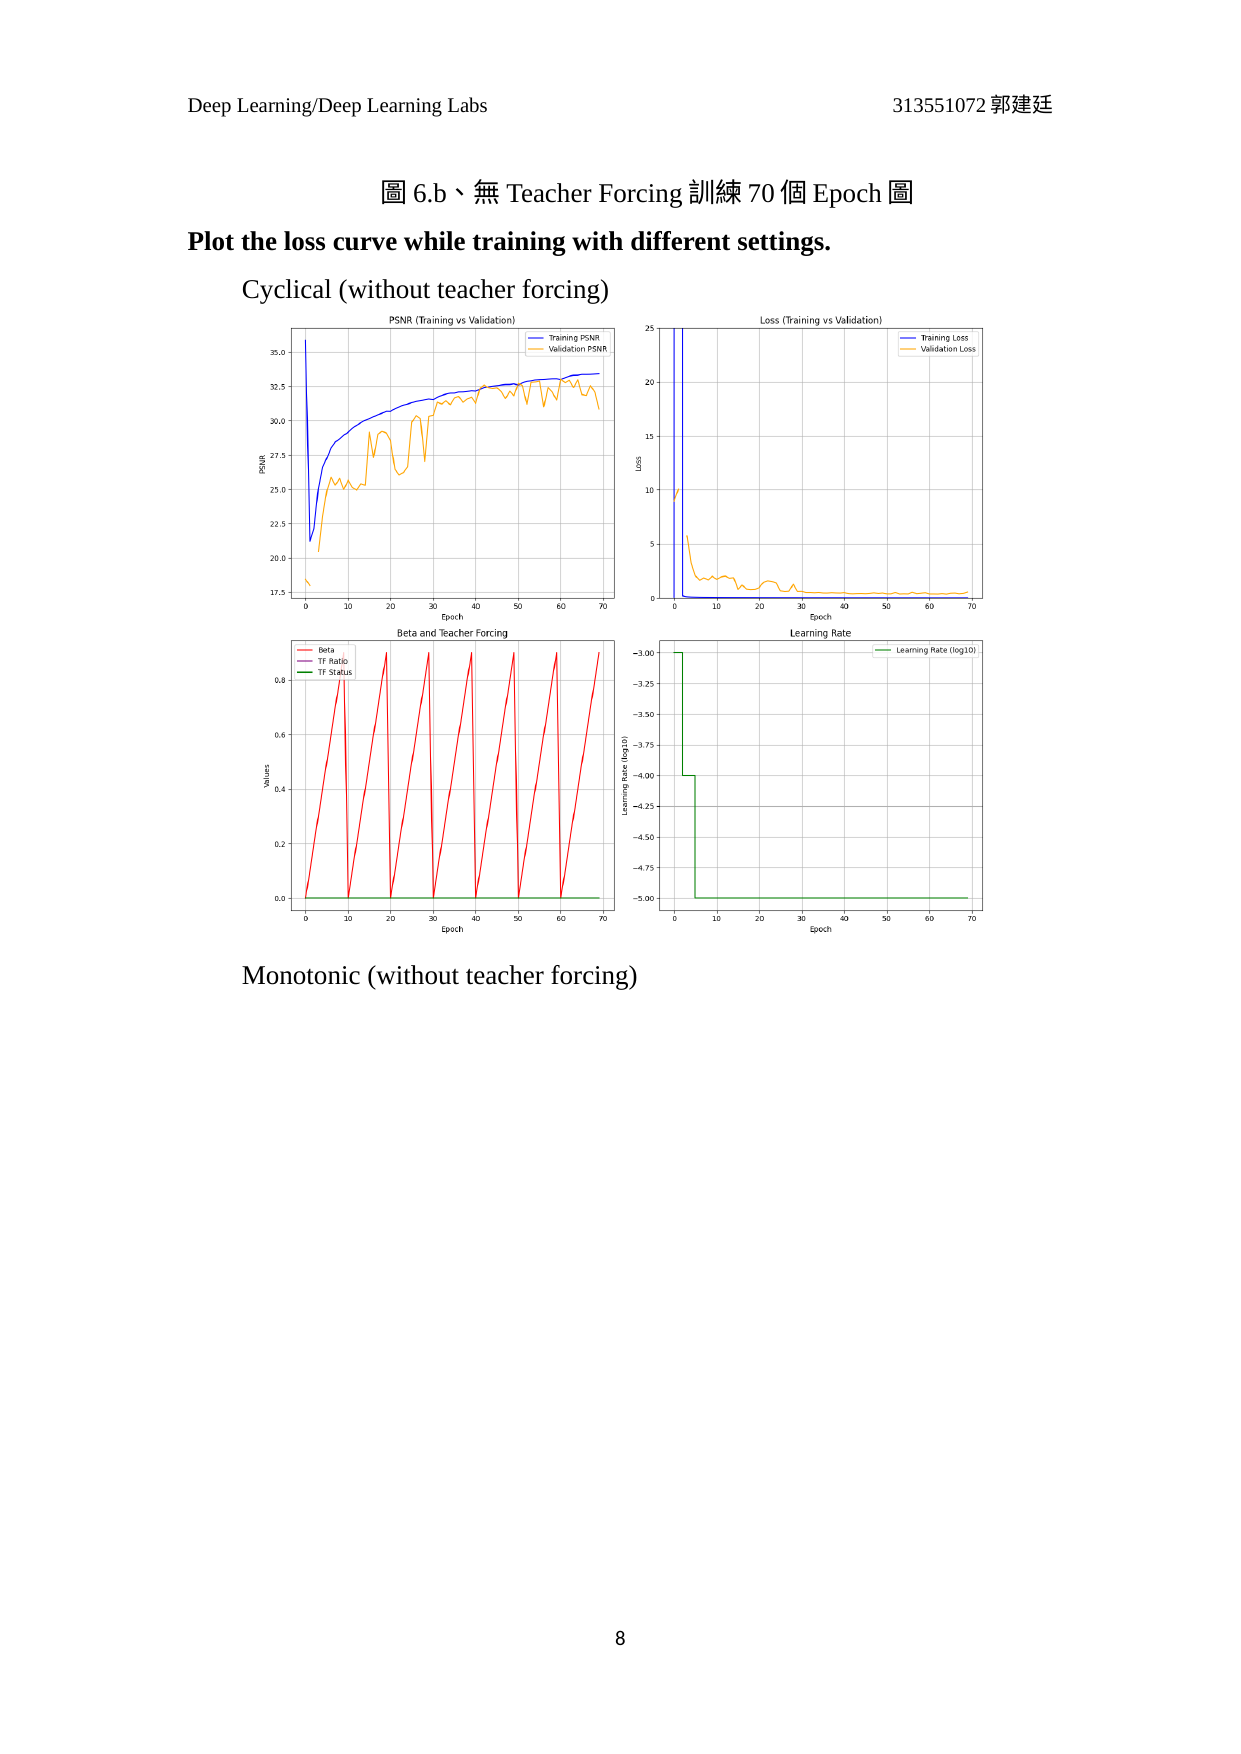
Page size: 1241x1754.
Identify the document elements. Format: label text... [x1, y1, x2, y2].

text 圖6.b、無Teacher Forcing訓練70個Epoch圖 [187, 164, 1053, 212]
text Cyclical (without teacher forcing) [187, 260, 1053, 308]
text Monotonic (without teacher forcing) [187, 946, 1053, 994]
picture [251, 308, 990, 941]
text Plot the loss curve while training with different settings. [187, 212, 1053, 260]
